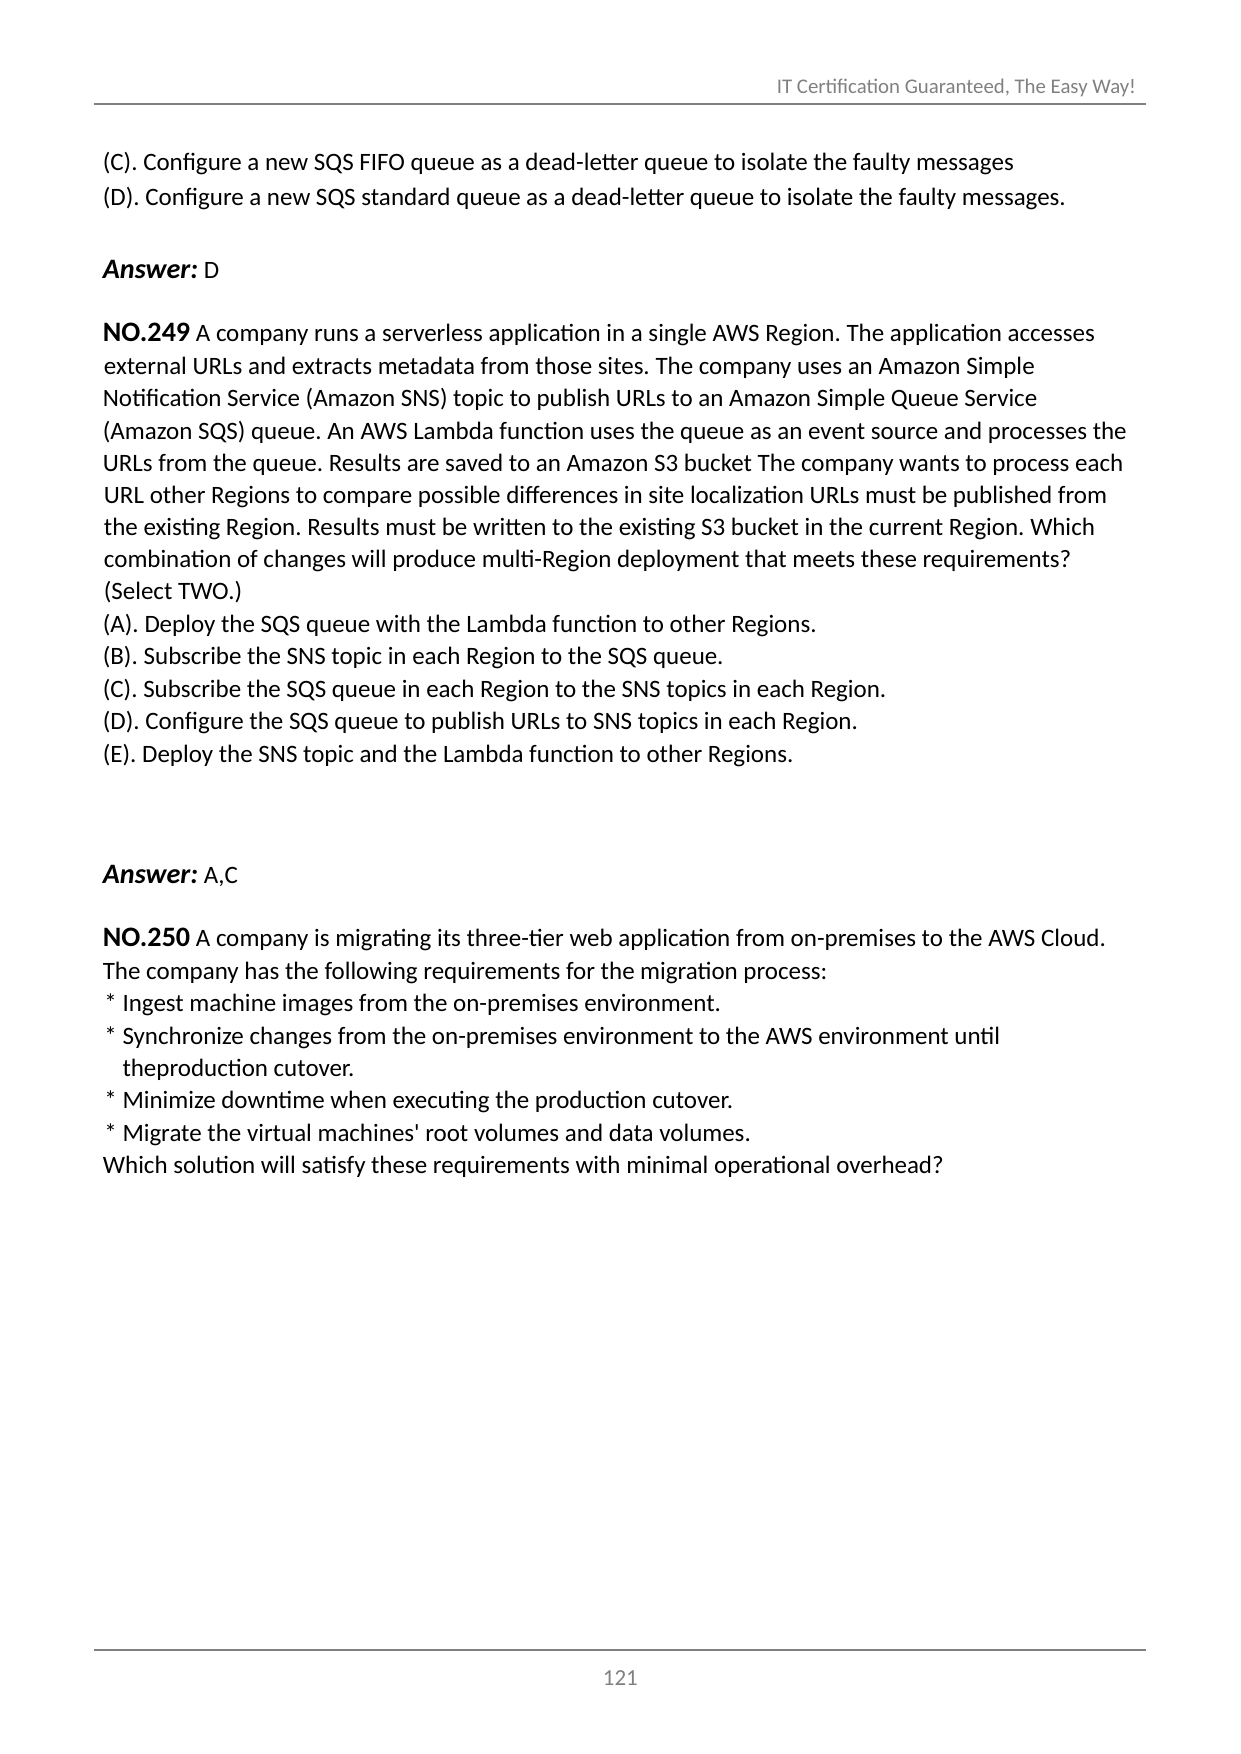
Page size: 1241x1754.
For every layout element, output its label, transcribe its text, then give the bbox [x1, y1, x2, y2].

text Answer: A,C [103, 856, 892, 890]
subtitle Answer: D [103, 251, 1137, 286]
text (D). Configure a new SQS standard queue as a dead-letter queue to isolate the faulty messages. [103, 181, 1072, 211]
text (C). Configure a new SQS FIFO queue as a dead-letter queue to isolate the faulty messages [103, 146, 1072, 176]
list Synchronize changes from the on-premises environment to the AWS environment until theproduction cutover. [104, 1020, 1136, 1083]
list Migrate the virtual machines' root volumes and data volumes. [104, 1117, 1136, 1148]
text NO.250 A company is migrating its three-tier web application from on-premises to the AWS Cloud. [103, 918, 1136, 953]
list Ingest machine images from the on-premises environment. [104, 988, 1136, 1018]
text (E). Deploy the SNS topic and the Lambda function to other Regions. [103, 738, 892, 768]
text (Amazon SQS) queue. An AWS Lambda function uses the queue as an event source and processes the [103, 415, 1136, 446]
text Which solution will satisfy these requirements with minimal operational overhead? [103, 1149, 1136, 1180]
text (D). Configure the SQS queue to publish URLs to SNS topics in each Region. [103, 705, 1136, 736]
text (A). Deploy the SQS queue with the Lambda function to other Regions. [103, 608, 1136, 638]
list Minimize downtime when executing the production cutover. [104, 1084, 1136, 1115]
text NO.249 A company runs a serverless application in a single AWS Region. The application accesses external URLs and extracts metadata from those sites. The company uses an Amazon Simple [103, 314, 1136, 381]
text Notification Service (Amazon SNS) topic to publish URLs to an Amazon Simple Queue Service [103, 382, 1136, 413]
text (C). Subscribe the SQS queue in each Region to the SNS topics in each Region. [103, 673, 1136, 703]
text URLs from the queue. Results are saved to an Amazon S3 bucket The company wants to process each URL other Regions to compare possible differences in site localization URLs must be published from the existing Region. Results must be written to the existing S3 bucket in the current Region. Which combination of changes will produce multi-Region deployment that meets these requirements? (Select TWO.) [103, 447, 1124, 606]
text (B). Subscribe the SNS topic in each Region to the SQS queue. [103, 640, 1136, 671]
text The company has the following requirements for the migration process: [103, 955, 1136, 986]
